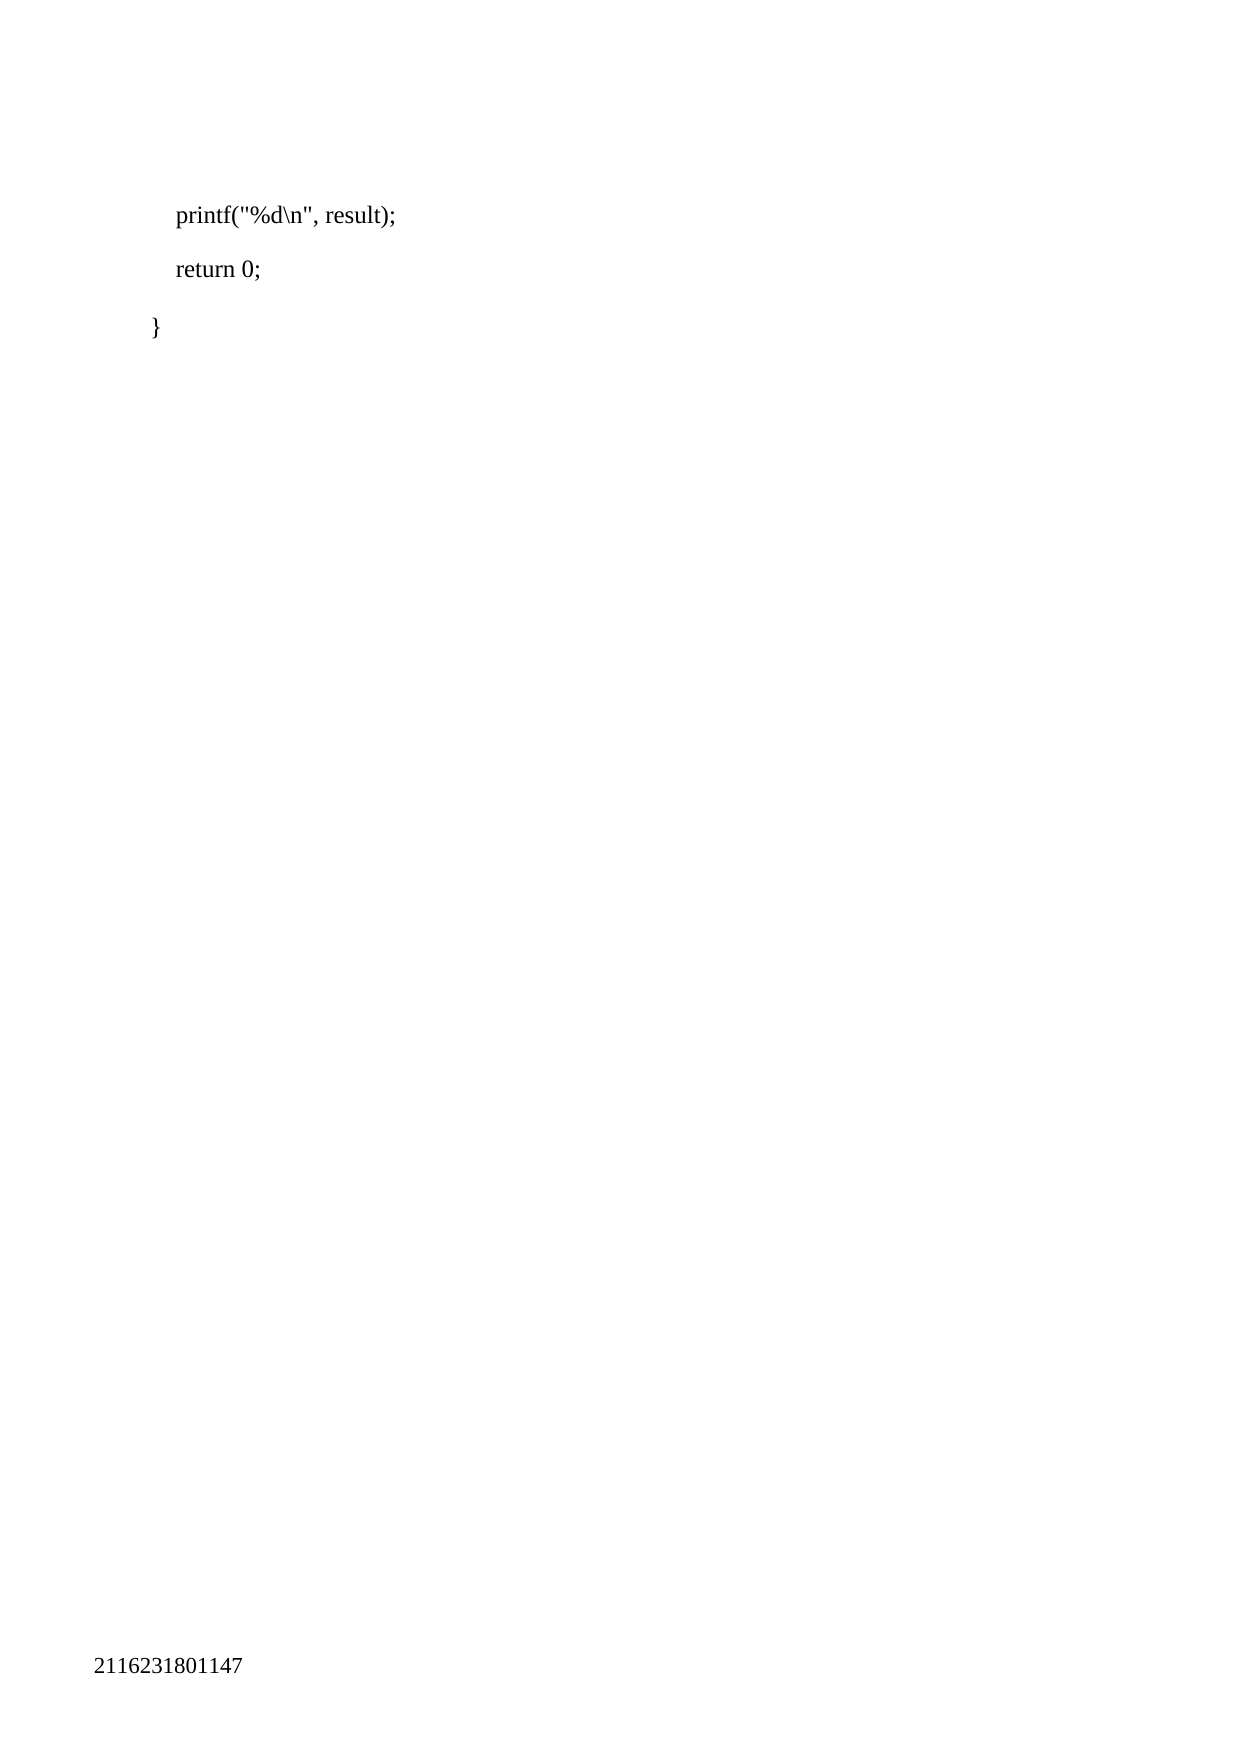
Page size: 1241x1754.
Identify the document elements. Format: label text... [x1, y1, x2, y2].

text return 0; [176, 254, 1155, 283]
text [176, 200, 723, 229]
text } [150, 312, 1155, 340]
